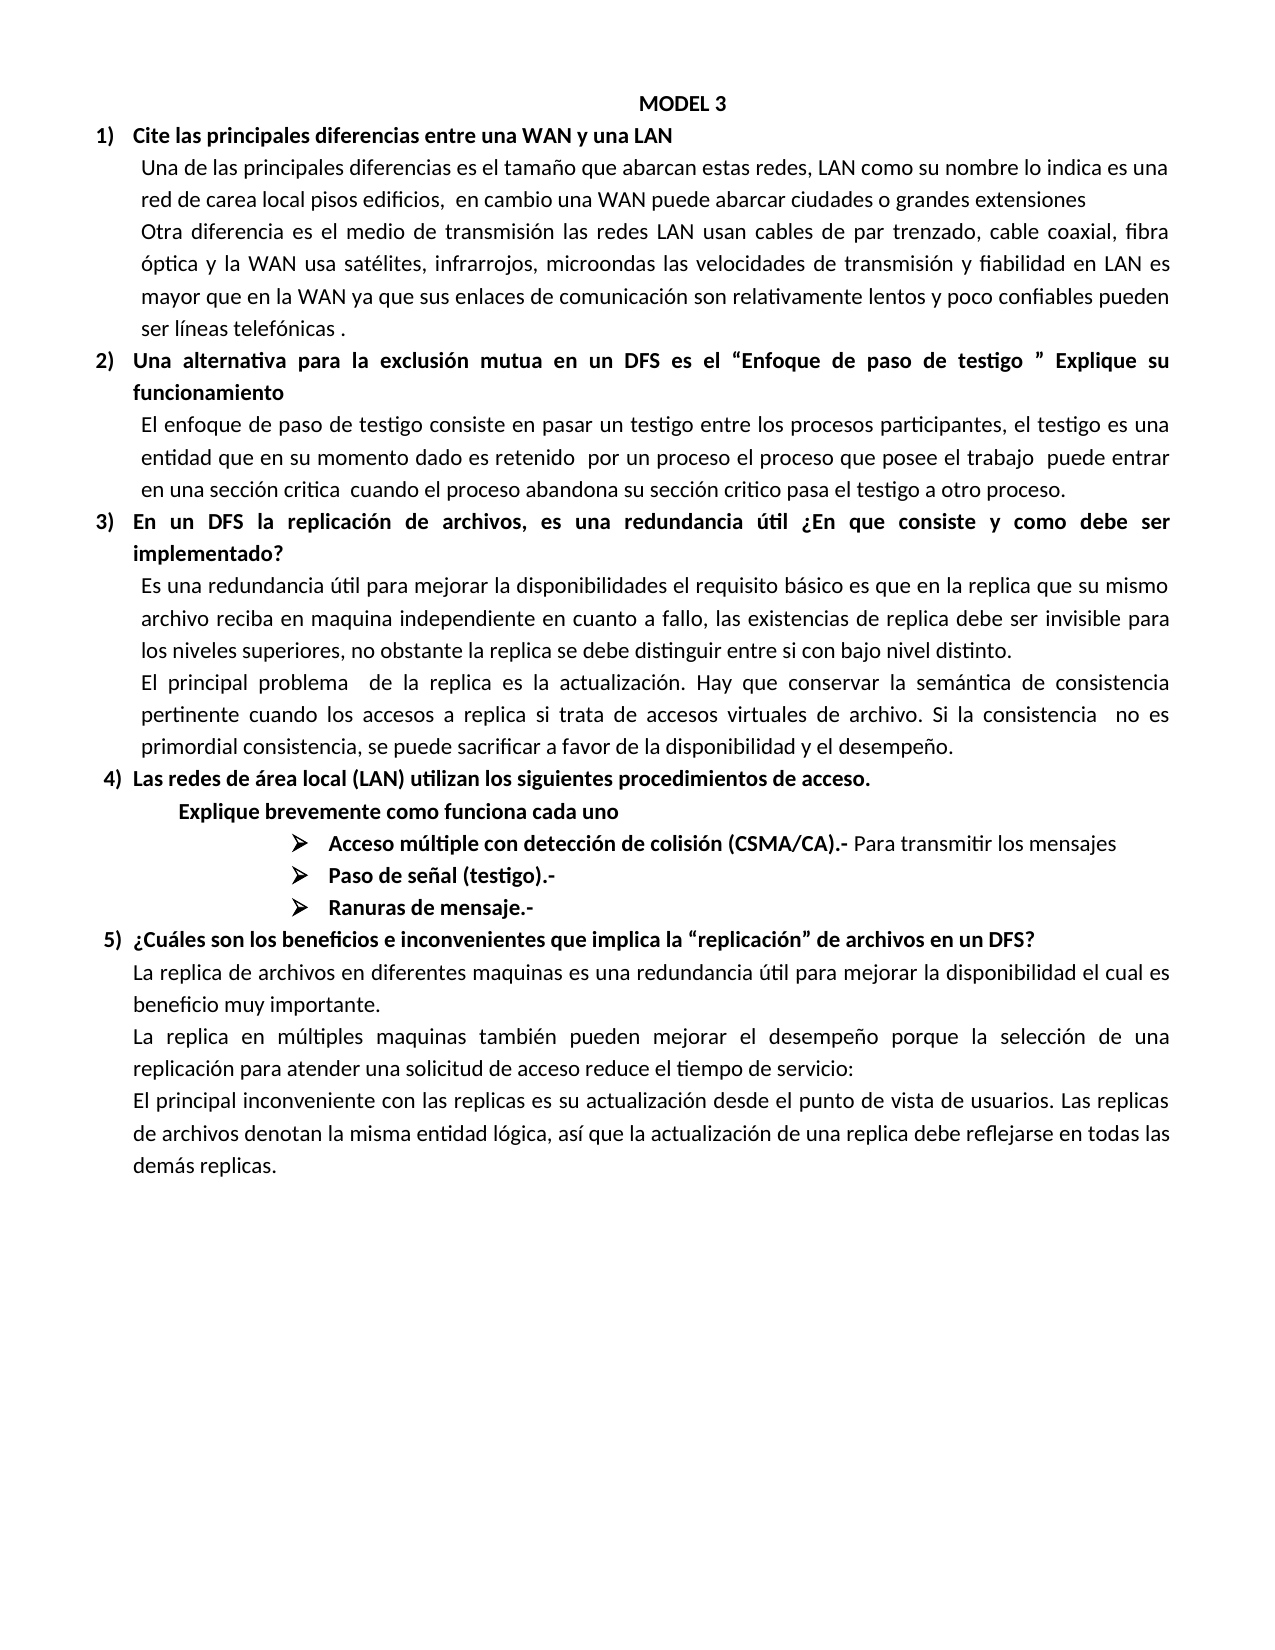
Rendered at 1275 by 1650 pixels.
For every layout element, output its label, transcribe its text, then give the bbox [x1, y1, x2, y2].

list Es una redundancia útil para mejorar la disponibilidades el requisito básico es que en la replica que su mismo archivo reciba en maquina independiente en cuanto a fallo, las existencias de replica debe ser invisible para los niveles superiores, no obstante la replica se debe distinguir entre si con bajo nivel distinto. [141, 571, 1172, 664]
list El principal problema de la replica es la actualización. Hay que conservar la semántica de consistencia pertinente cuando los accesos a replica si trata de accesos virtuales de archivo. Si la consistencia no es primordial consistencia, se puede sacrificar a favor de la disponibilidad y el desempeño. [141, 668, 1172, 760]
list Las redes de área local (LAN) utilizan los siguientes procedimientos de acceso. [103, 764, 1172, 793]
list MODEL 3 [193, 89, 1172, 117]
list La replica de archivos en diferentes maquinas es una redundancia útil para mejorar la disponibilidad el cual es beneficio muy importante. [133, 958, 1172, 1018]
list Paso de señal (testigo).- [291, 861, 1172, 889]
list Una de las principales diferencias es el tamaño que abarcan estas redes, LAN como su nombre lo indica es una red de carea local pisos edificios, en cambio una WAN puede abarcar ciudades o grandes extensiones [141, 153, 1172, 213]
list El principal inconveniente con las replicas es su actualización desde el punto de vista de usuarios. Las replicas de archivos denotan la misma entidad lógica, así que la actualización de una replica debe reflejarse en todas las demás replicas. [133, 1086, 1172, 1179]
list Acceso múltiple con detección de colisión (CSMA/CA).- Para transmitir los mensajes [291, 829, 1172, 857]
list Ranuras de mensaje.- [291, 893, 1172, 921]
list Otra diferencia es el medio de transmisión las redes LAN usan cables de par trenzado, cable coaxial, fibra óptica y la WAN usa satélites, infrarrojos, microondas las velocidades de transmisión y fiabilidad en LAN es mayor que en la WAN ya que sus enlaces de comunicación son relativamente lentos y poco confiables pueden ser líneas telefónicas . [141, 217, 1172, 342]
list En un DFS la replicación de archivos, es una redundancia útil ¿En que consiste y como debe ser implementado? [95, 507, 1172, 567]
list Cite las principales diferencias entre una WAN y una LAN [95, 121, 1172, 149]
list La replica en múltiples maquinas también pueden mejorar el desempeño porque la selección de una replicación para atender una solicitud de acceso reduce el tiempo de servicio: [133, 1022, 1172, 1082]
list Explique brevemente como funciona cada uno [178, 797, 1172, 825]
list Una alternativa para la exclusión mutua en un DFS es el “Enfoque de paso de testigo ” Explique su funcionamiento [95, 346, 1172, 406]
list El enfoque de paso de testigo consiste en pasar un testigo entre los procesos participantes, el testigo es una entidad que en su momento dado es retenido por un proceso el proceso que posee el trabajo puede entrar en una sección critica cuando el proceso abandona su sección critico pasa el testigo a otro proceso. [141, 411, 1172, 503]
list ¿Cuáles son los beneficios e inconvenientes que implica la “replicación” de archivos en un DFS? [103, 926, 1172, 953]
